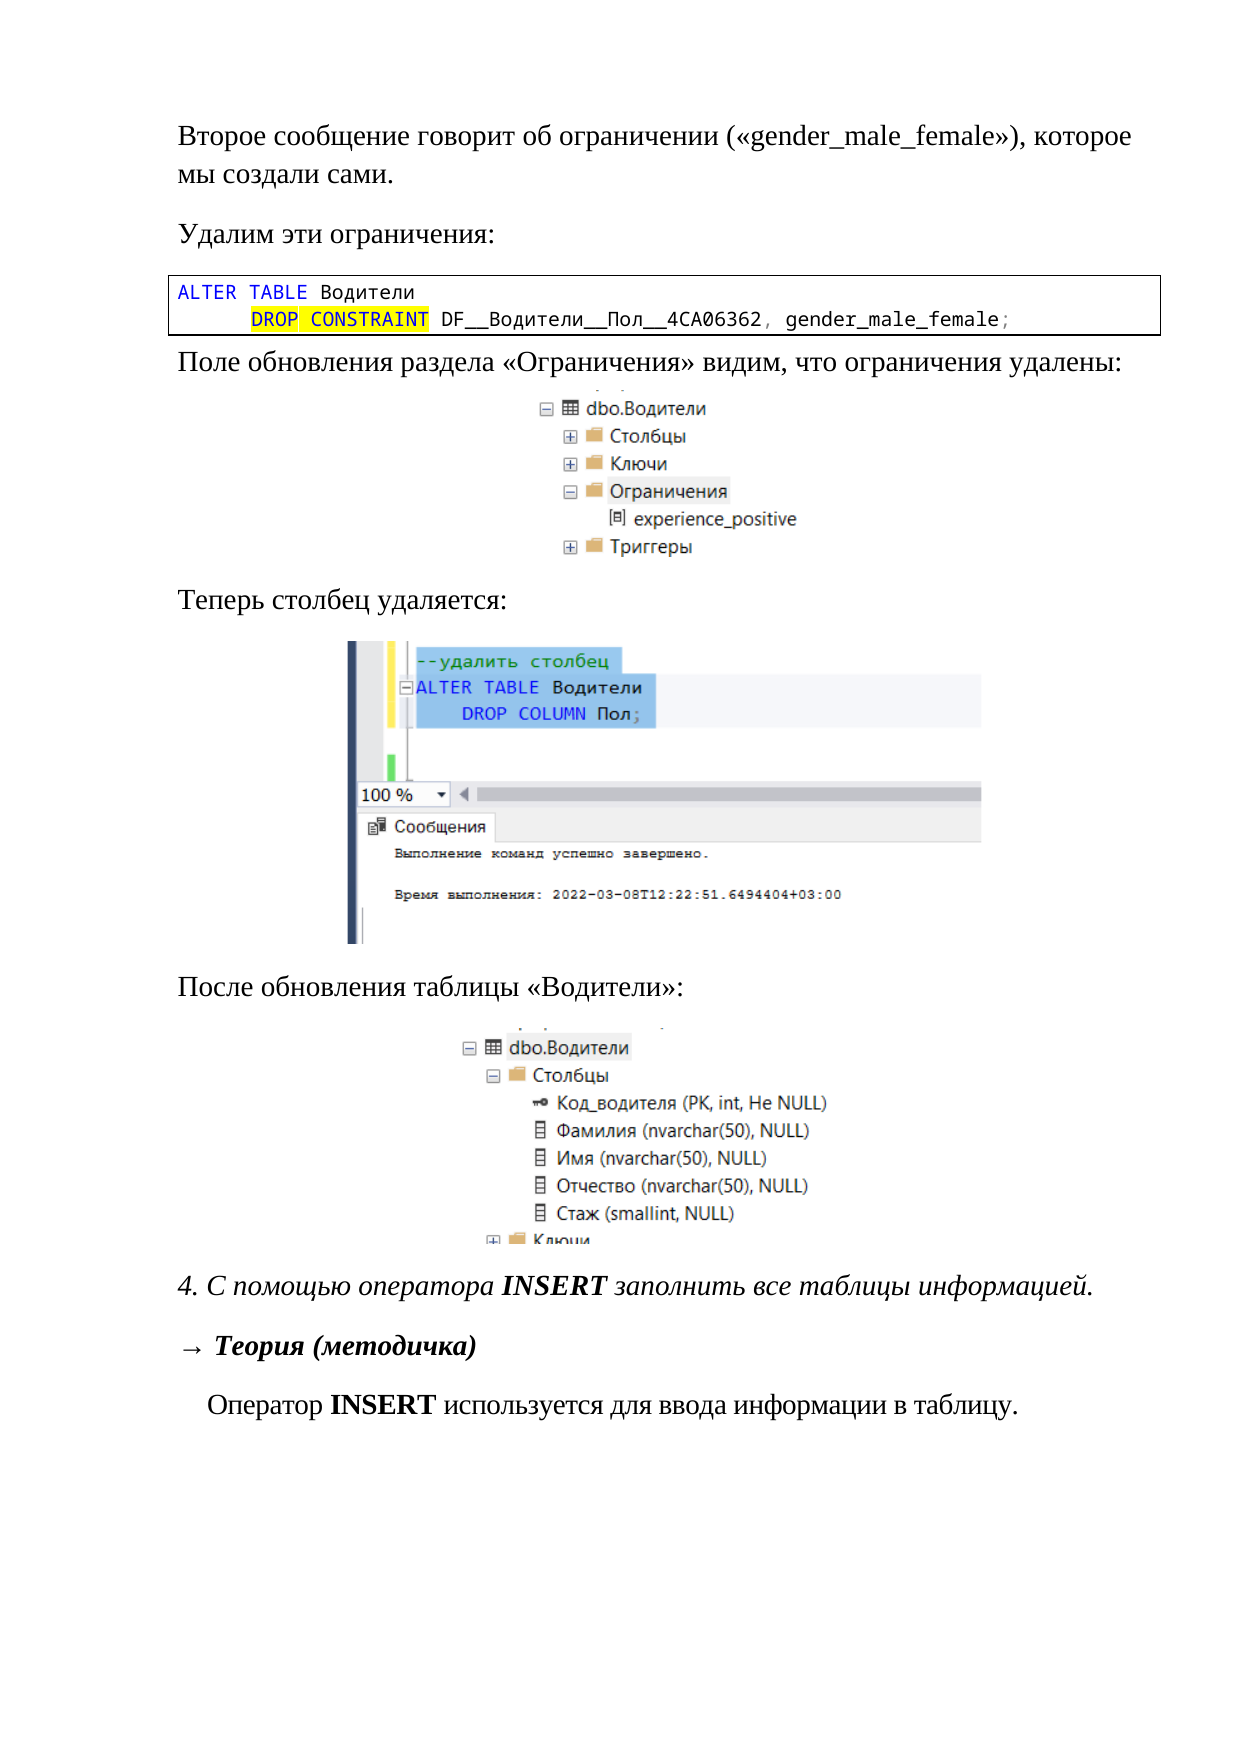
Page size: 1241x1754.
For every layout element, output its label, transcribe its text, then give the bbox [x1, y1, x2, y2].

text ALTER TABLE Водители [169, 276, 1160, 302]
picture [507, 390, 822, 557]
text → Теория (методичка) [177, 1328, 1152, 1361]
text Удалим эти ограничения: [177, 216, 1152, 249]
text Теперь столбец удаляется: [177, 582, 1152, 616]
picture [347, 641, 982, 944]
picture [444, 1028, 885, 1244]
text Второе сообщение говорит об ограничении («gender_male_female»), которое мы создали сами. [177, 118, 1152, 190]
text После обновления таблицы «Водители»: [177, 969, 1152, 1002]
text Оператор INSERT используется для ввода информации в таблицу. [177, 1387, 1152, 1421]
text 4. С помощью оператора INSERT заполнить все таблицы информацией. [177, 1268, 1152, 1302]
text Поле обновления раздела «Ограничения» видим, что ограничения удалены: [177, 344, 1152, 377]
text DROP CONSTRAINT DF__Водители__Пол__4CA06362, gender_male_female; [169, 302, 1160, 334]
